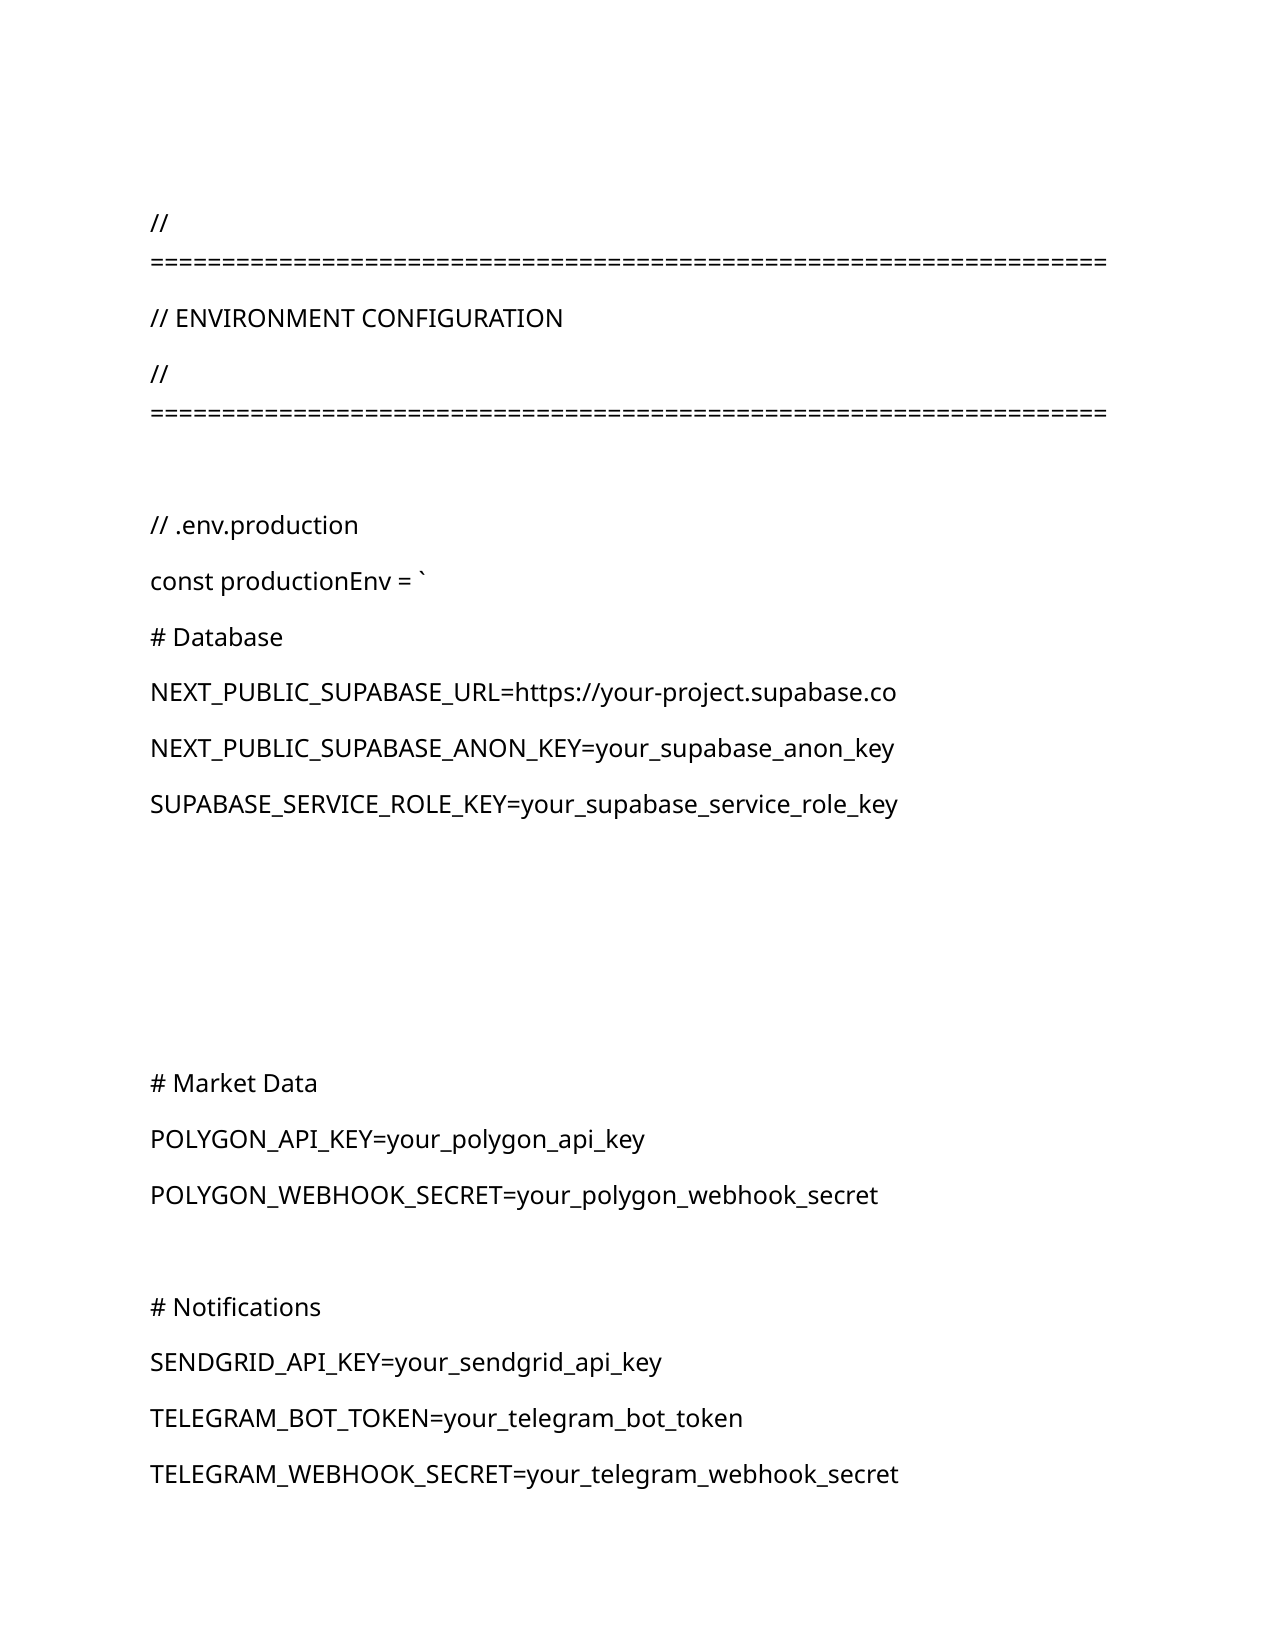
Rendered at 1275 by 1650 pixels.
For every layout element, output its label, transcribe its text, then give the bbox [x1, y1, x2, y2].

text SUPABASE_SERVICE_ROLE_KEY=your_supabase_service_role_key [150, 787, 1125, 821]
text POLYGON_API_KEY=your_polygon_api_key [150, 1122, 1125, 1156]
text # Notifications [150, 1289, 1125, 1323]
text NEXT_PUBLIC_SUPABASE_URL=https://your-project.supabase.co [150, 675, 1125, 709]
text // ENVIRONMENT CONFIGURATION [150, 301, 1125, 335]
text // =================================================================== [150, 357, 1125, 430]
text # Database [150, 619, 1125, 653]
text // .env.production [150, 507, 1125, 542]
text TELEGRAM_WEBHOOK_SECRET=your_telegram_webhook_secret [150, 1457, 1125, 1491]
text NEXT_PUBLIC_SUPABASE_ANON_KEY=your_supabase_anon_key [150, 731, 1125, 765]
text POLYGON_WEBHOOK_SECRET=your_polygon_webhook_secret [150, 1177, 1125, 1212]
text // =================================================================== [150, 206, 1125, 279]
text const productionEnv = ` [150, 563, 1125, 597]
text # Market Data [150, 1066, 1125, 1100]
text SENDGRID_API_KEY=your_sendgrid_api_key [150, 1345, 1125, 1379]
text TELEGRAM_BOT_TOKEN=your_telegram_bot_token [150, 1401, 1125, 1435]
